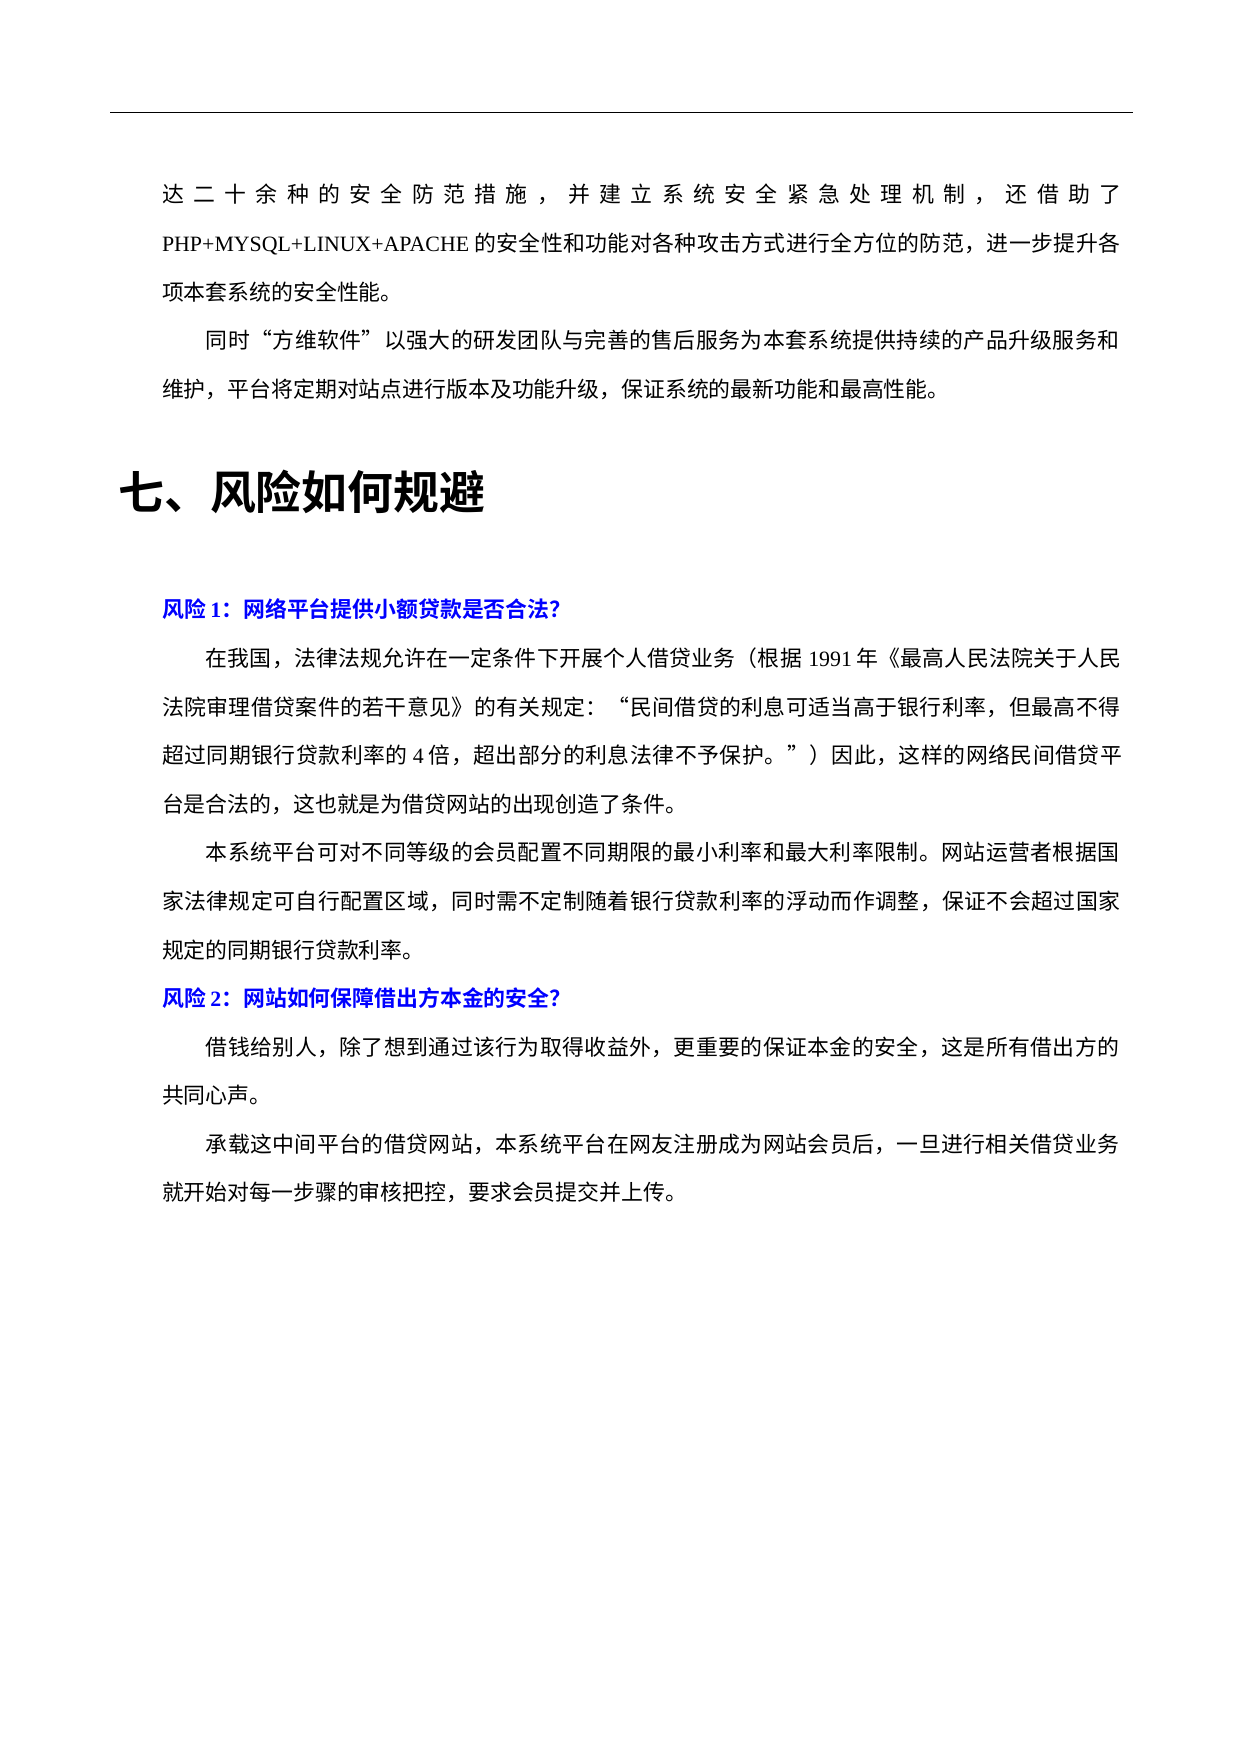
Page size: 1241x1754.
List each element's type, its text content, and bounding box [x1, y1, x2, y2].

subtitle 风险如何规避 [118, 441, 1122, 538]
text 同时“方维软件”以强大的研发团队与完善的售后服务为本套系统提供持续的产品升级服务和维护，平台将定期对站点进行版本及功能升级，保证系统的最新功能和最高性能。 [162, 323, 1122, 404]
text 承载这中间平台的借贷网站，本系统平台在网友注册成为网站会员后，一旦进行相关借贷业务就开始对每一步骤的审核把控，要求会员提交并上传。 [162, 1126, 1122, 1207]
text 本系统平台可对不同等级的会员配置不同期限的最小利率和最大利率限制。网站运营者根据国家法律规定可自行配置区域，同时需不定制随着银行贷款利率的浮动而作调整，保证不会超过国家规定的同期银行贷款利率。 [162, 835, 1122, 965]
text 借钱给别人，除了想到通过该行为取得收益外，更重要的保证本金的安全，这是所有借出方的共同心声。 [162, 1029, 1122, 1110]
text 在我国，法律法规允许在一定条件下开展个人借贷业务（根据1991年《最高人民法院关于人民法院审理借贷案件的若干意见》的有关规定：“民间借贷的利息可适当高于银行利率，但最高不得超过同期银行贷款利率的4倍，超出部分的利息法律不予保护。”）因此，这样的网络民间借贷平台是合法的，这也就是为借贷网站的出现创造了条件。 [162, 640, 1122, 819]
text 风险2：网站如何保障借出方本金的安全？ [118, 981, 1122, 1013]
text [162, 177, 1122, 307]
text 风险1：网络平台提供小额贷款是否合法？ [118, 592, 1122, 624]
